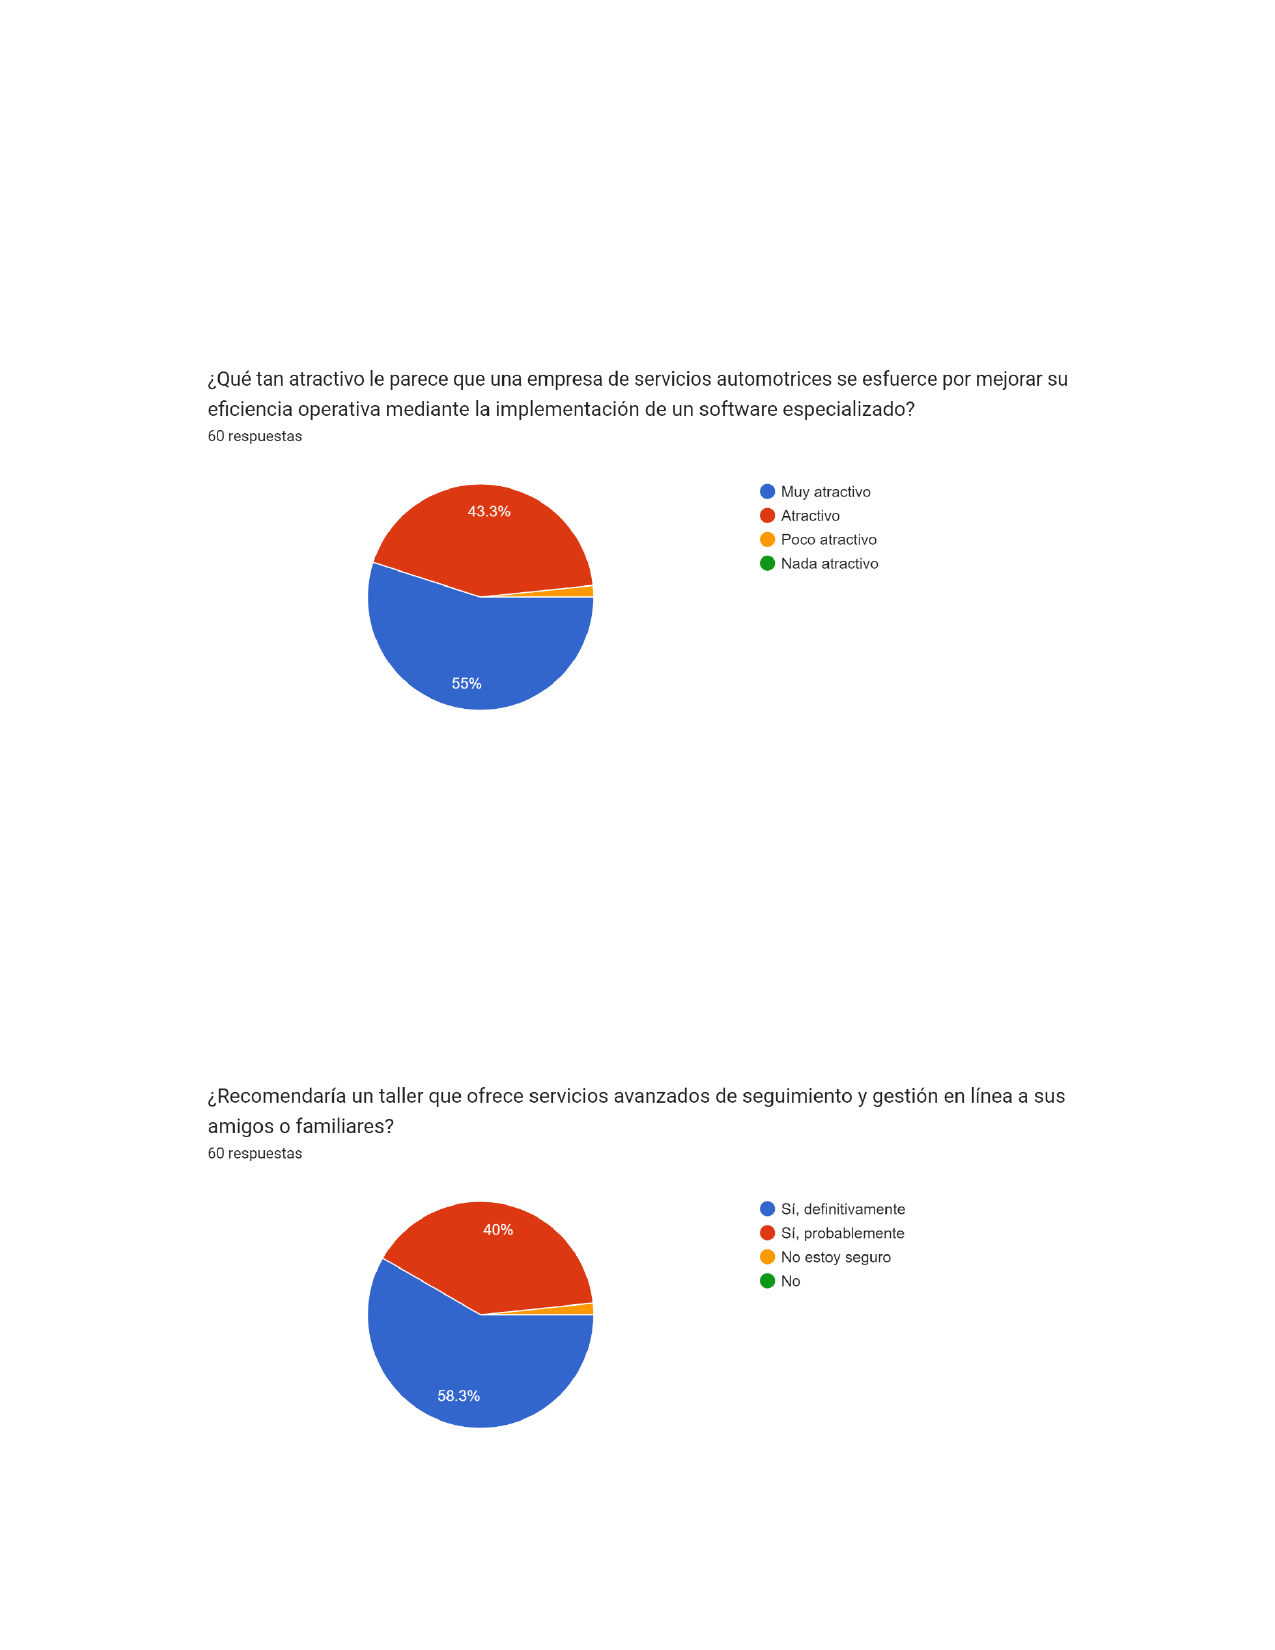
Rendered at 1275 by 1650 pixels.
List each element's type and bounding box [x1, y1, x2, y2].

picture [177, 1053, 1098, 1471]
picture [177, 335, 1098, 753]
